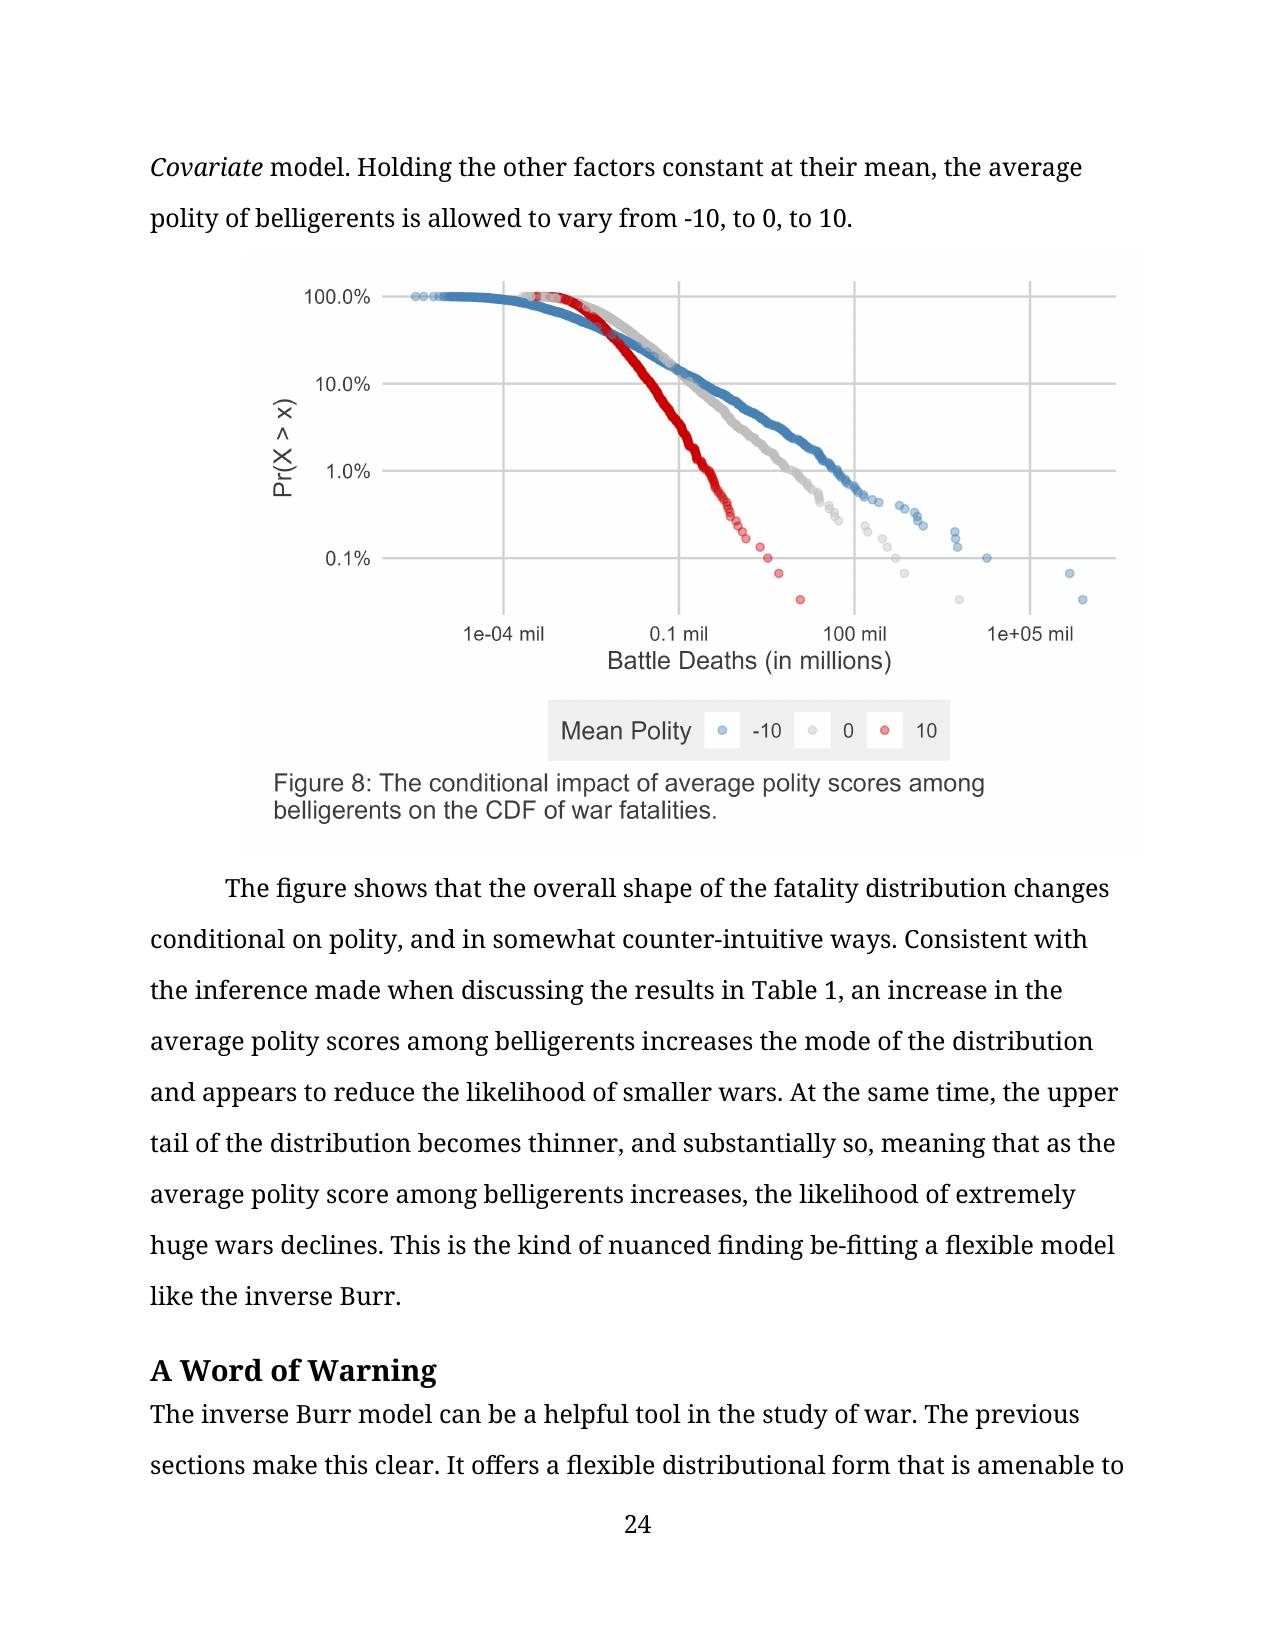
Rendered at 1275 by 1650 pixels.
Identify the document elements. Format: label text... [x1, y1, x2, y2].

picture [243, 252, 1146, 854]
subtitle A Word of Warning [150, 1350, 1125, 1390]
text The figure shows that the overall shape of the fatality distribution changes conditional on polity, and in somewhat counter-intuitive ways. Consistent with the inference made when discussing the results in Table 1, an increase in the average polity scores among belligerents increases the mode of the distribution and appears to reduce the likelihood of smaller wars. At the same time, the upper tail of the distribution becomes thinner, and substantially so, meaning that as the average polity score among belligerents increases, the likelihood of extremely huge wars declines. This is the kind of nuanced finding be-fitting a flexible model like the inverse Burr. [150, 870, 1125, 1313]
